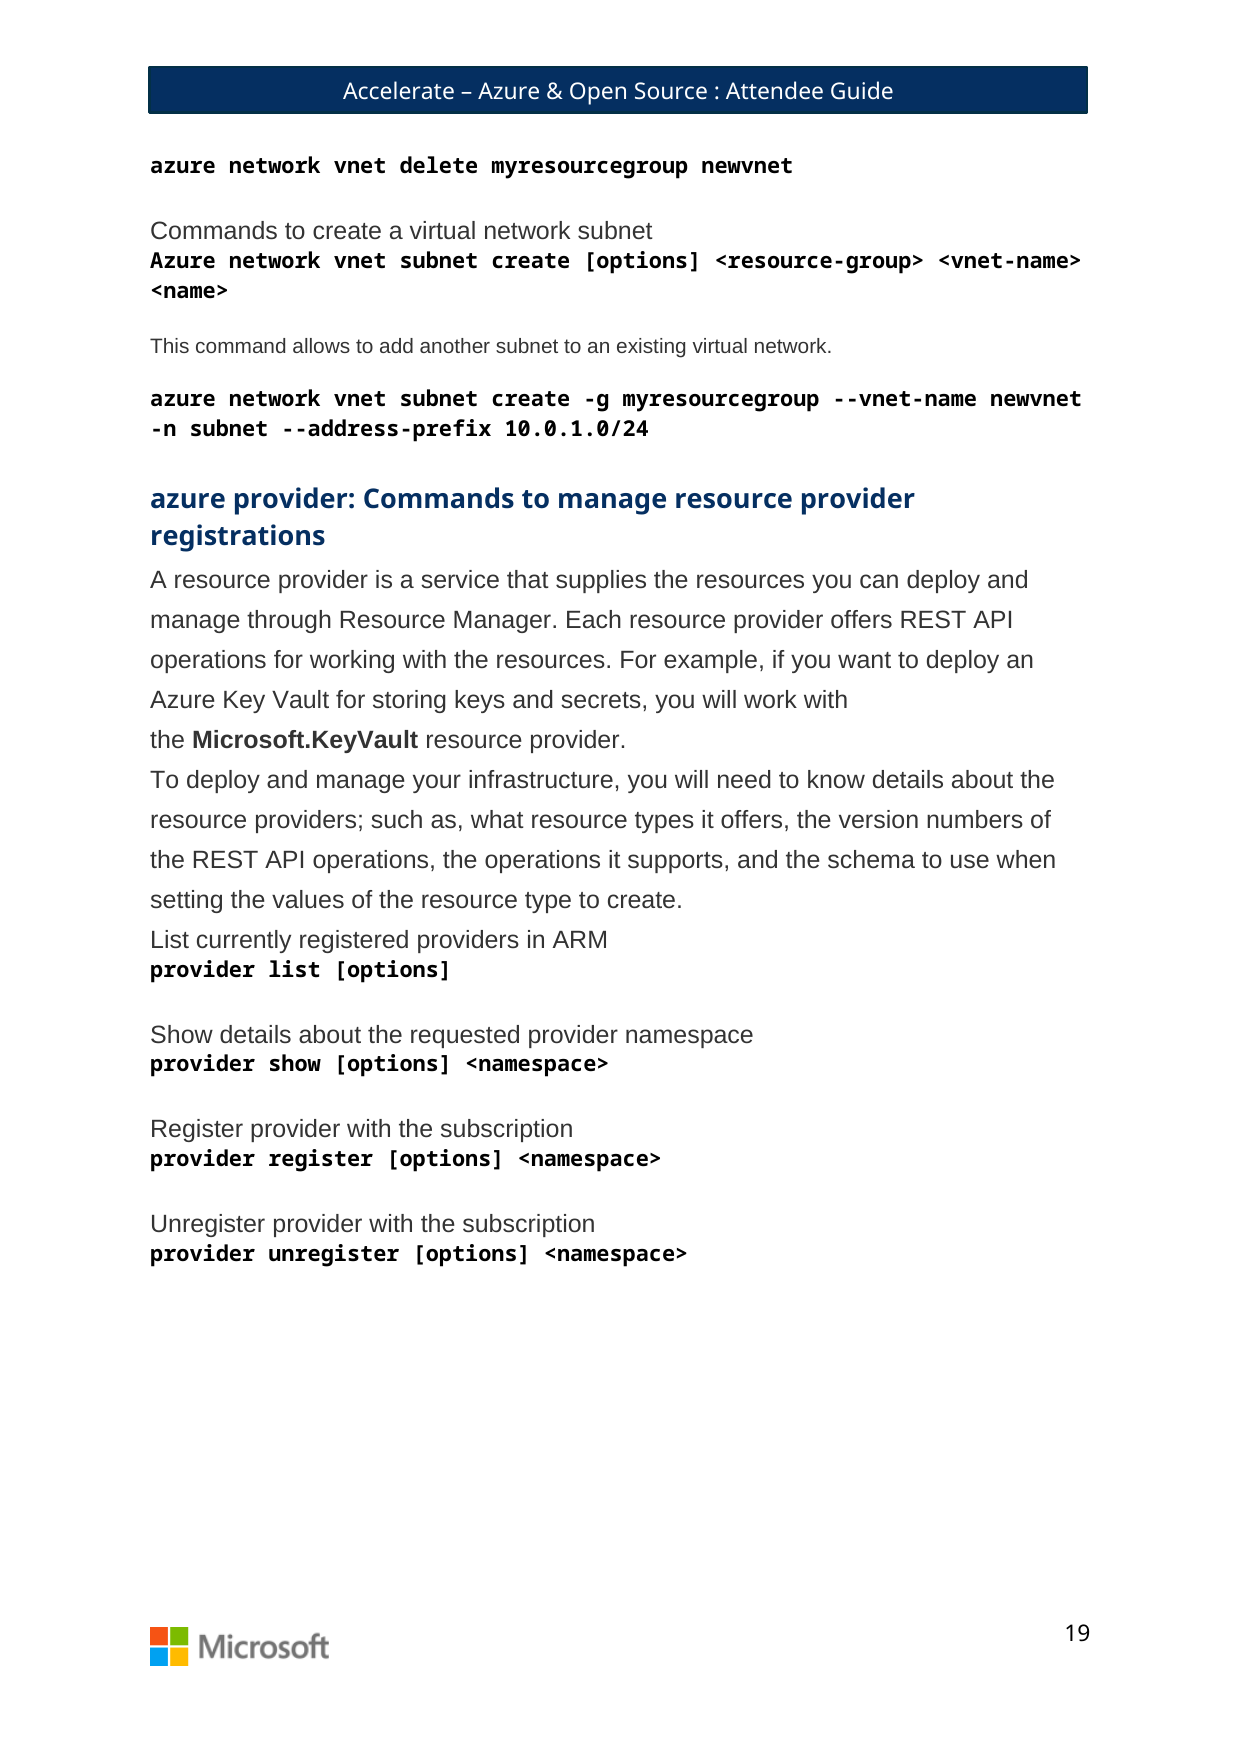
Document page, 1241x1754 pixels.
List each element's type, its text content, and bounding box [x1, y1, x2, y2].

text List currently registered providers in ARM [150, 914, 1090, 954]
subtitle azure provider: Commands to manage resource provider registrations [150, 480, 1090, 554]
text azure network vnet subnet create -g myresourcegroup --vnet-name newvnet -n subnet --address-prefix 10.0.1.0/24 [150, 383, 1090, 442]
text provider register [options] <namespace> [150, 1143, 1090, 1173]
text provider list [options] [150, 954, 1090, 983]
text Azure network vnet subnet create [options] <resource-group> <vnet-name> <name> [150, 245, 1090, 304]
text A resource provider is a service that supplies the resources you can deploy and manage through Resource Manager. Each resource provider offers REST API operations for working with the resources. For example, if you want to deploy an Azure Key Vault for storing keys and secrets, you will work with the Microsoft.KeyVault resource provider. [150, 554, 1090, 754]
text azure network vnet delete myresourcegroup newvnet [150, 150, 1090, 180]
text Unregister provider with the subscription [150, 1198, 1090, 1238]
text provider unregister [options] <namespace> [150, 1238, 1090, 1268]
text provider show [options] <namespace> [150, 1048, 1090, 1078]
text To deploy and manage your infrastructure, you will need to know details about the resource providers; such as, what resource types it offers, the version numbers of the REST API operations, the operations it supports, and the schema to use when setting the values of the resource type to create. [150, 754, 1090, 914]
text Register provider with the subscription [150, 1103, 1090, 1143]
text This command allows to add another subnet to an existing virtual network. [150, 329, 1090, 358]
picture [150, 1627, 330, 1666]
text Commands to create a virtual network subnet [150, 205, 1090, 245]
text Show details about the requested provider namespace [150, 1008, 1090, 1048]
